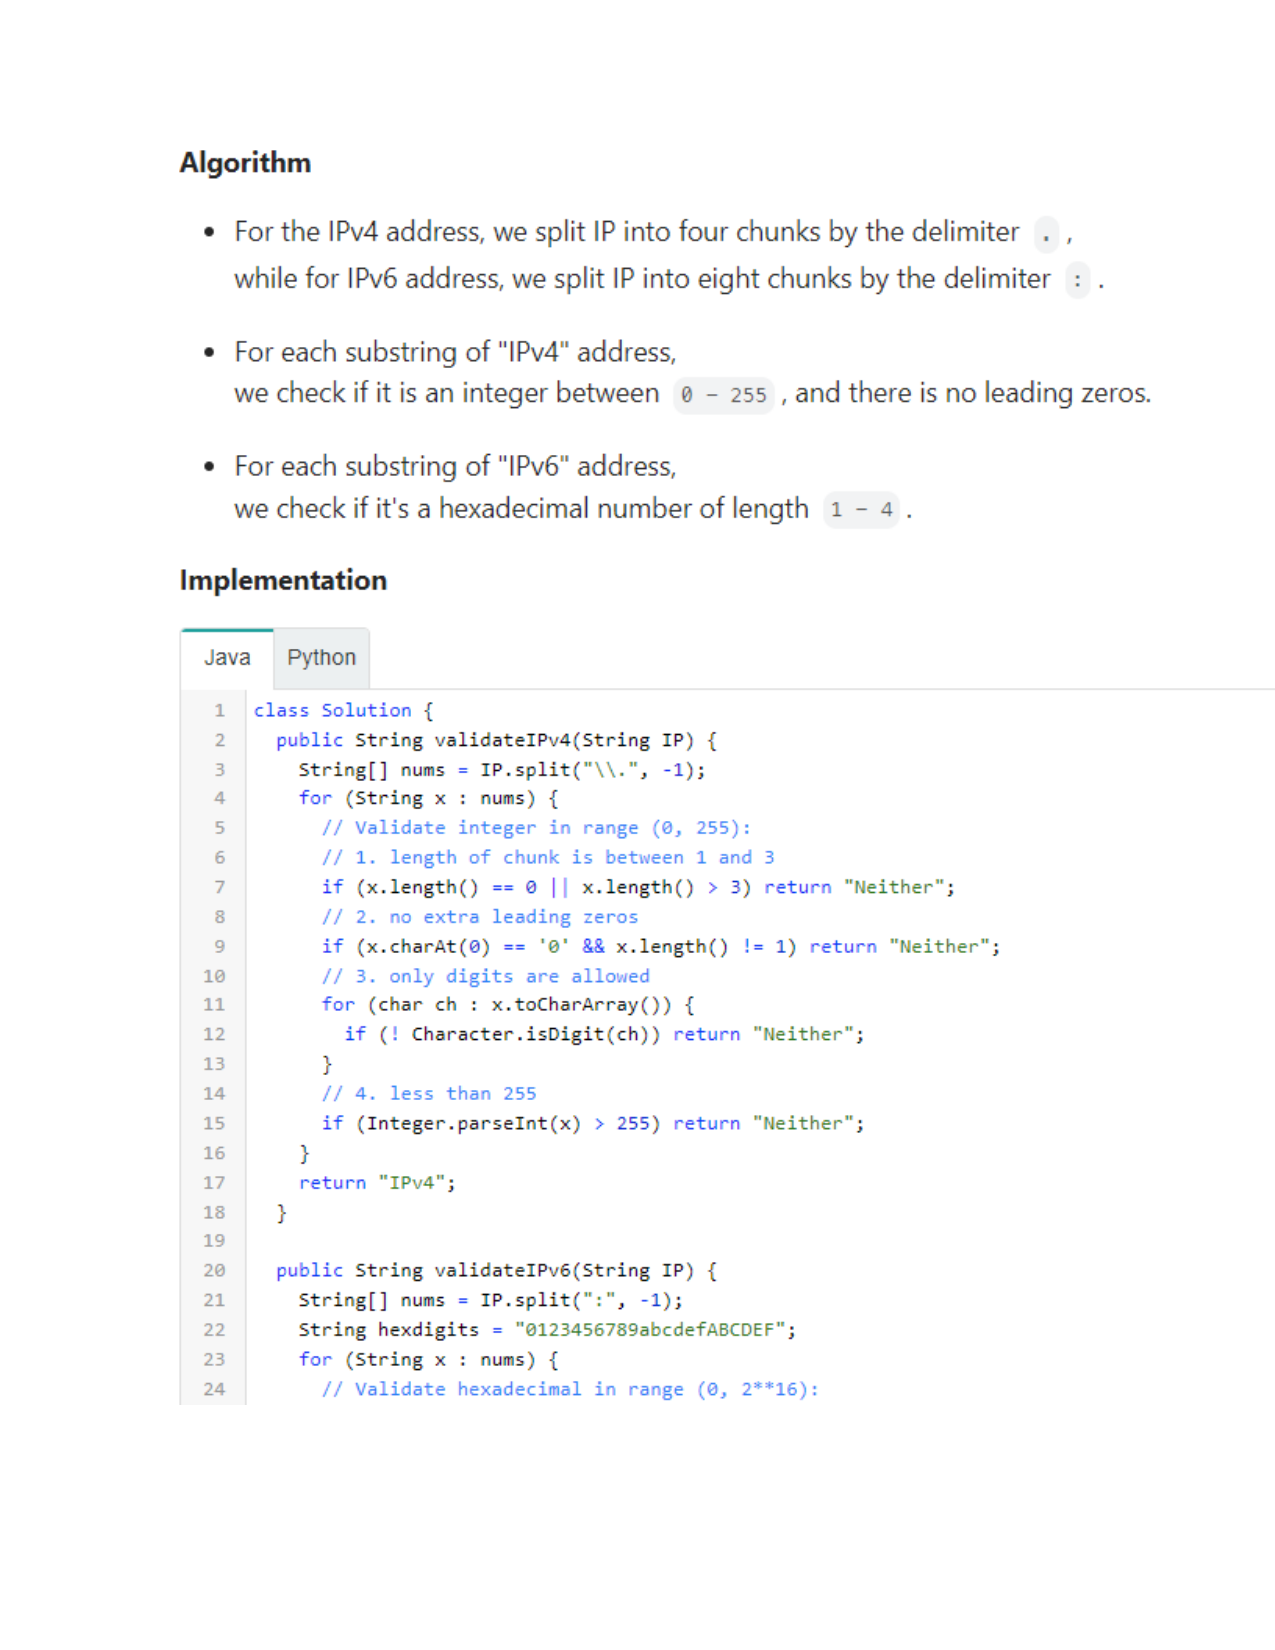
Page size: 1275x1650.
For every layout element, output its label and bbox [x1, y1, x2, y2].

picture [150, 150, 1275, 1405]
